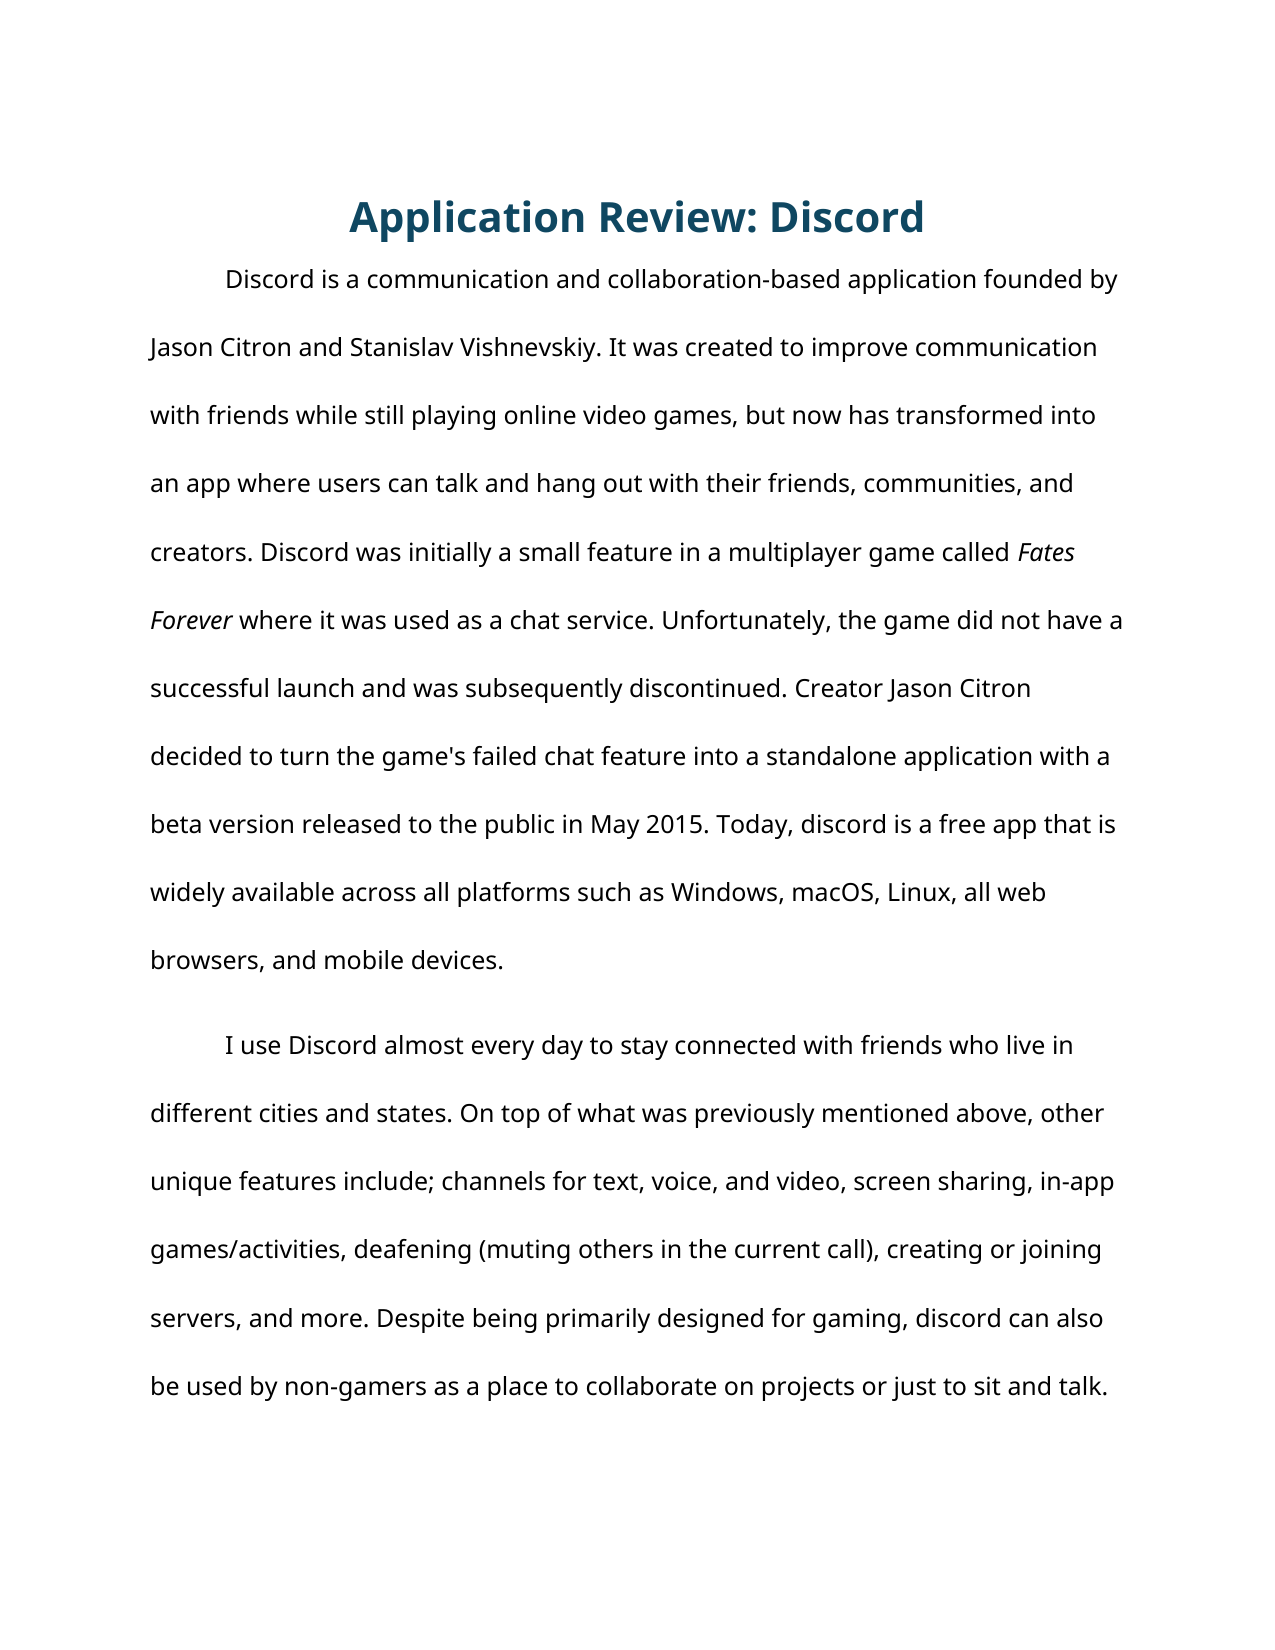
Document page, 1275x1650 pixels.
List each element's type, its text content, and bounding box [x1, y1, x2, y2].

subtitle Application Review: Discord [150, 187, 1125, 244]
text Discord is a communication and collaboration-based application founded by Jason Citron and Stanislav Vishnevskiy. It was created to improve communication with friends while still playing online video games, but now has transformed into an app where users can talk and hang out with their friends, communities, and creators. Discord was initially a small feature in a multiplayer game called Fates Forever where it was used as a chat service. Unfortunately, the game did not have a successful launch and was subsequently discontinued. Creator Jason Citron decided to turn the game's failed chat feature into a standalone application with a beta version released to the public in May 2015. Today, discord is a free app that is widely available across all platforms such as Windows, macOS, Linux, all web browsers, and mobile devices. [150, 262, 1125, 977]
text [150, 1028, 1125, 1402]
